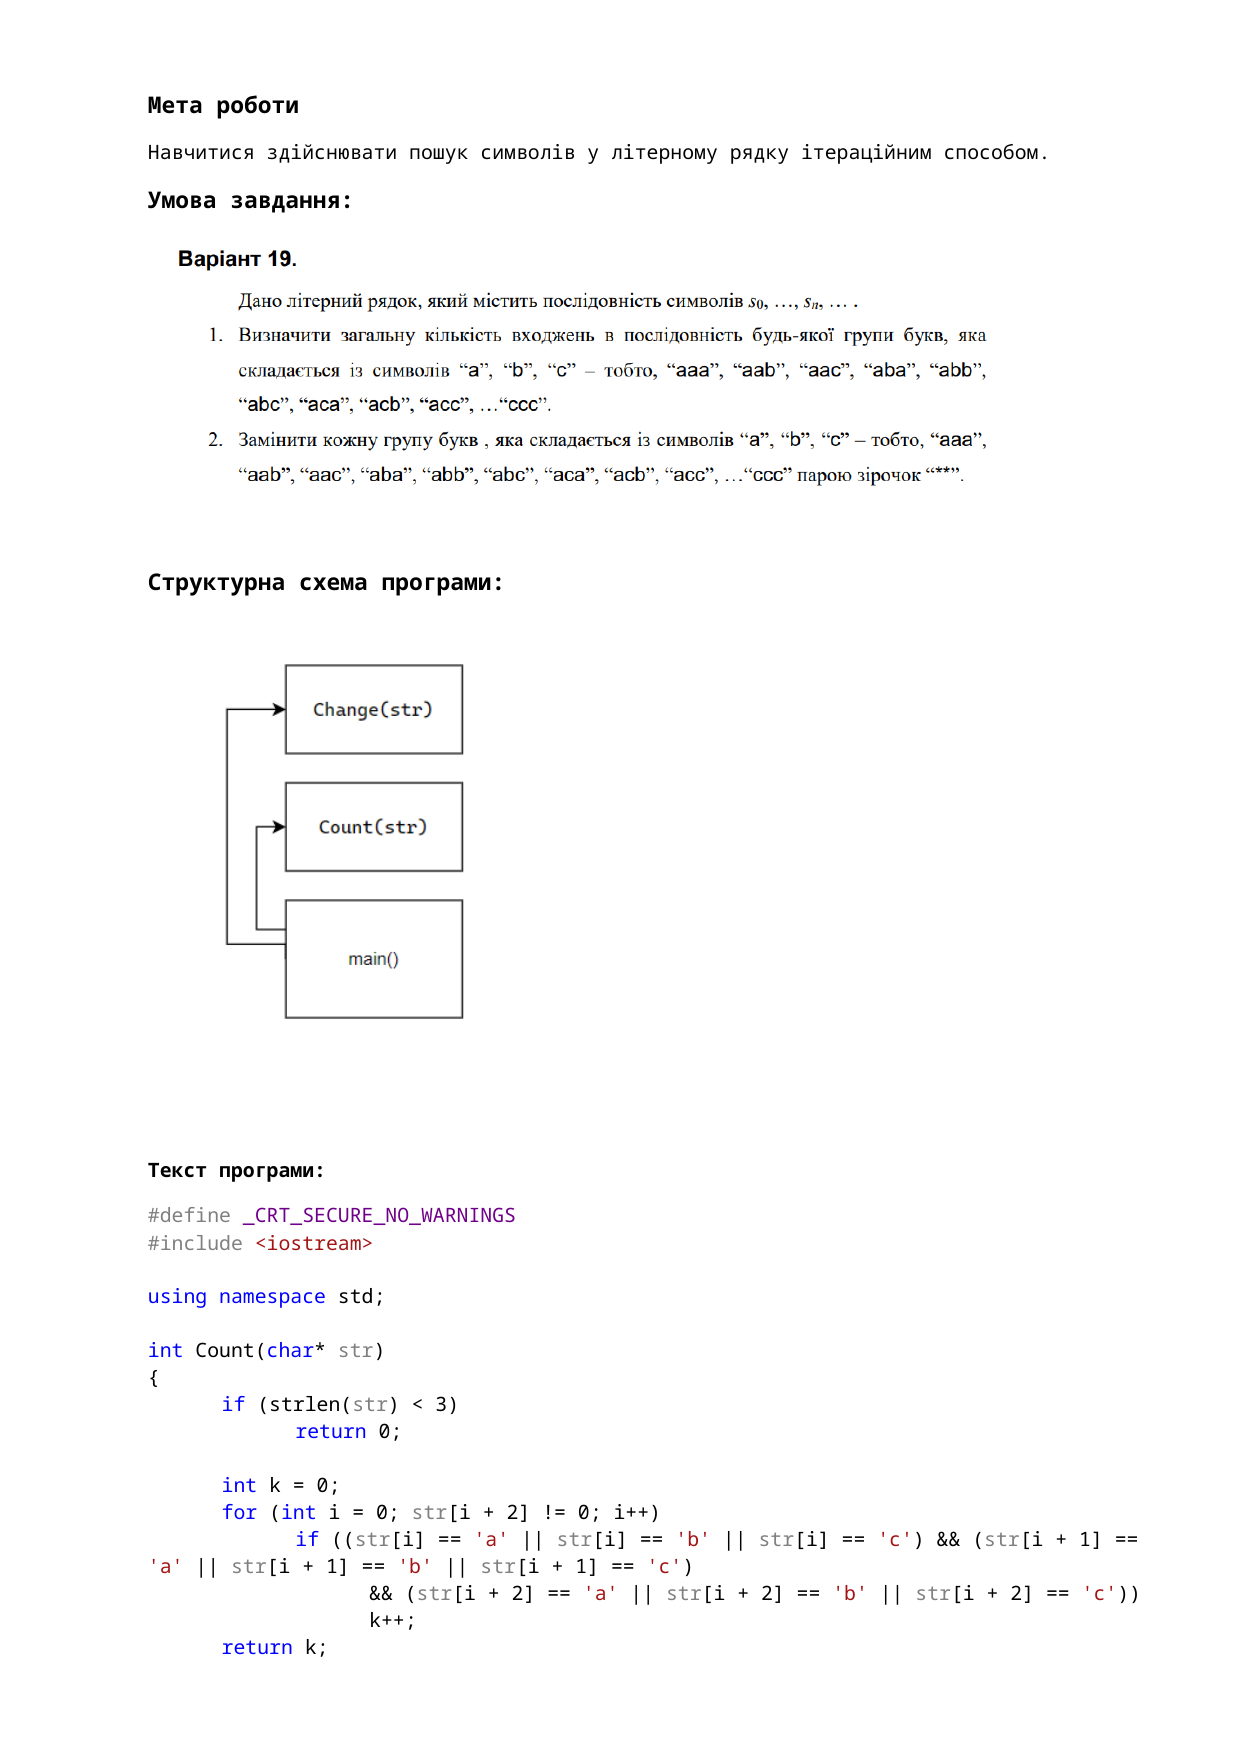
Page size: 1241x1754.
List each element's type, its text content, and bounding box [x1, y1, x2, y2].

text { [148, 1364, 1152, 1391]
text Мета роботи [148, 88, 1152, 120]
text if ((str[i] == 'a' || str[i] == 'b' || str[i] == 'c') && (str[i + 1] == 'a' || str[i + 1] == 'b' || str[i + 1] == 'c') [148, 1526, 1152, 1579]
text return 0; [148, 1418, 1152, 1444]
text k++; [148, 1606, 1152, 1633]
text #include <iostream> [148, 1229, 1152, 1256]
text int Count(char* str) [148, 1337, 1152, 1364]
text Структурна схема програми: [148, 566, 1152, 597]
text if (strlen(str) < 3) [148, 1391, 1152, 1418]
text using namespace std; [148, 1283, 1152, 1310]
text Умова завдання: [148, 183, 1152, 215]
text Текст програми: [148, 1157, 1152, 1183]
text for (int i = 0; str[i + 2] != 0; i++) [148, 1498, 1152, 1526]
text int k = 0; [148, 1472, 1152, 1498]
picture [147, 233, 1015, 498]
text return k; [148, 1633, 1152, 1660]
text Навчитися здійснювати пошук символів у літерному рядку ітераційним способом. [148, 138, 1152, 165]
picture [147, 615, 595, 1039]
text #define _CRT_SECURE_NO_WARNINGS [148, 1202, 1152, 1229]
text && (str[i + 2] == 'a' || str[i + 2] == 'b' || str[i + 2] == 'c')) [148, 1579, 1152, 1606]
